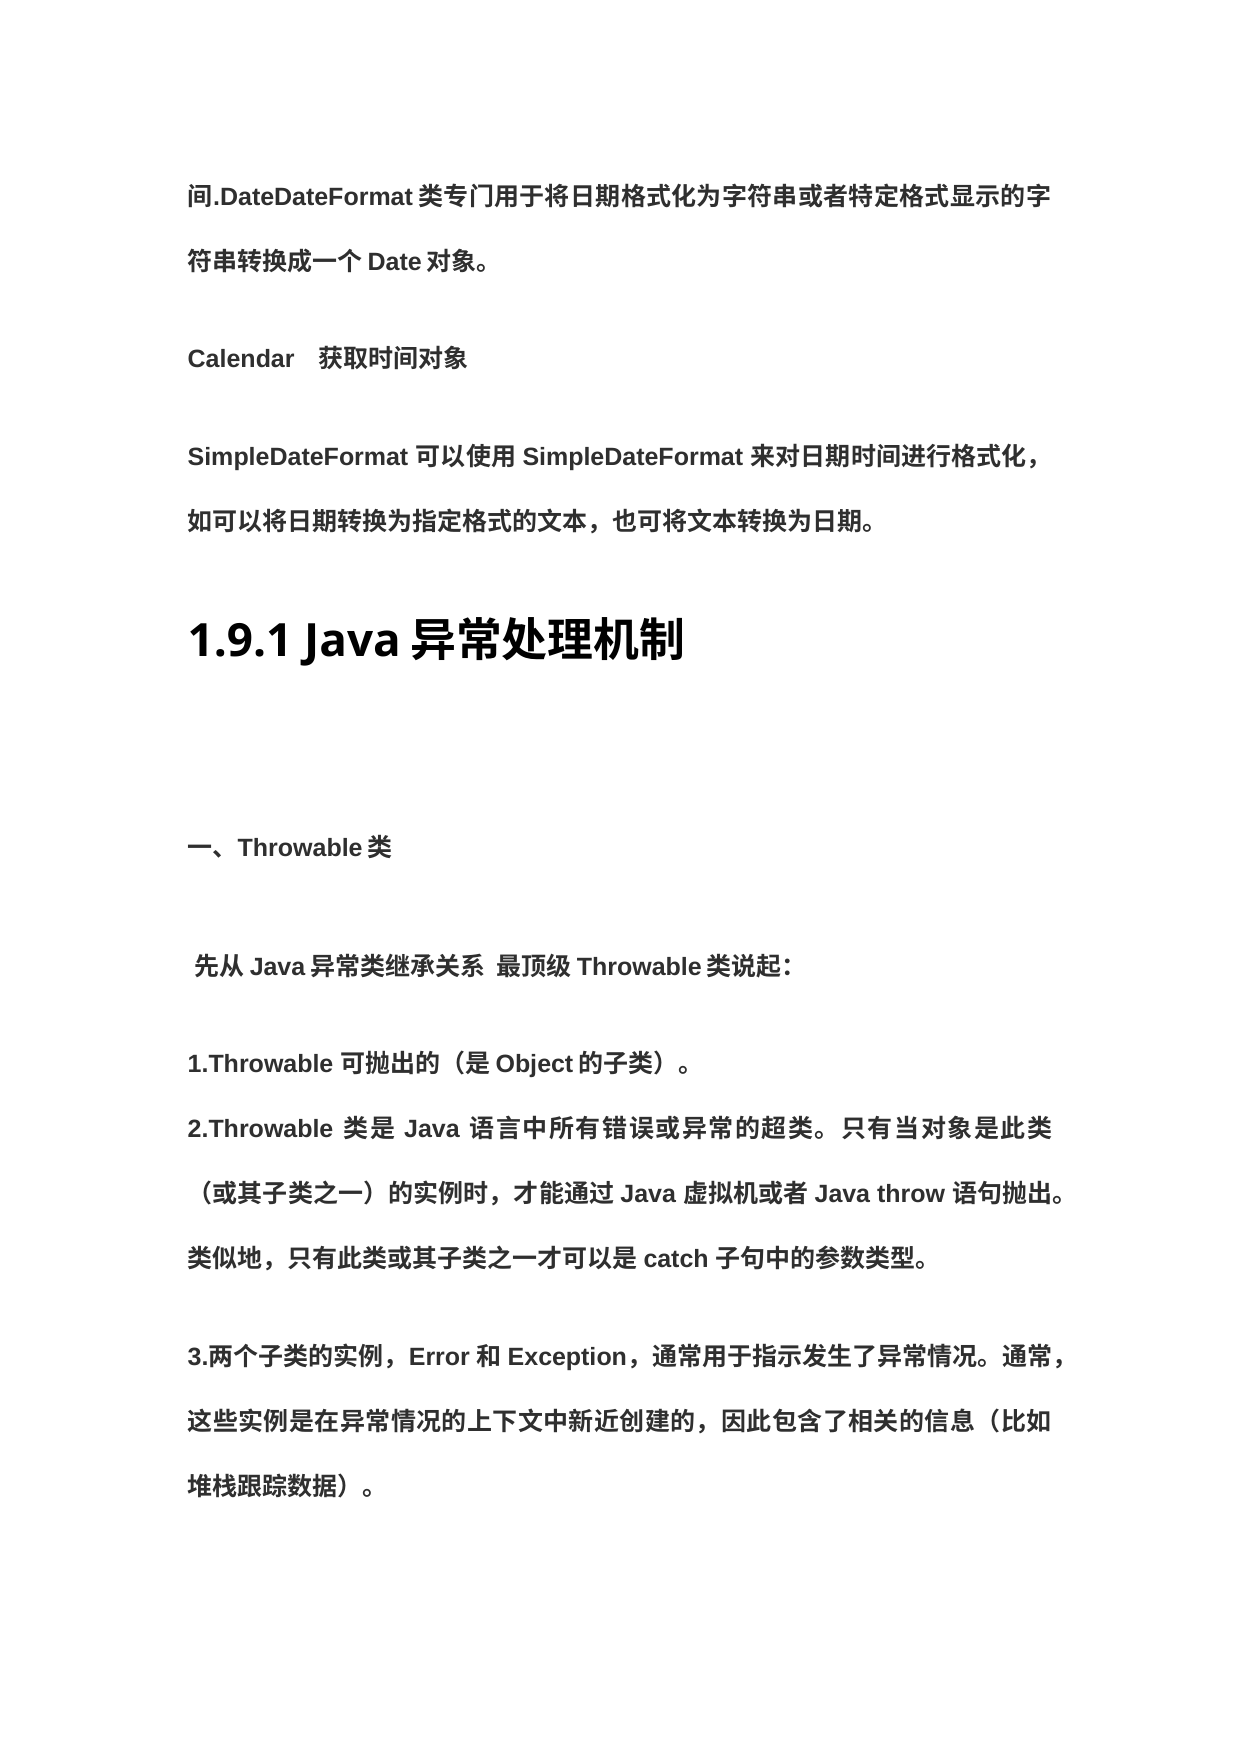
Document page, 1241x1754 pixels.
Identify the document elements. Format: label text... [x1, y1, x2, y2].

text 2.Throwable 类是 Java 语言中所有错误或异常的超类。只有当对象是此类（或其子类之一）的实例时，才能通过 Java 虚拟机或者 Java throw 语句抛出。类似地，只有此类或其子类之一才可以是 catch 子句中的参数类型。 [187, 1094, 1053, 1289]
text 3.两个子类的实例，Error 和 Exception，通常用于指示发生了异常情况。通常，这些实例是在异常情况的上下文中新近创建的，因此包含了相关的信息（比如堆栈跟踪数据）。 [187, 1322, 1053, 1517]
subtitle 一、Throwable类 [187, 813, 1053, 878]
text 1.Throwable 可抛出的（是Object的子类）。 [187, 1029, 1053, 1094]
text DateFormat Date类获取的时间是以默认的英文格式输出日期和时间.DateDateFormat类专门用于将日期格式化为字符串或者特定格式显示的字符串转换成一个Date对象。 [187, 162, 1053, 292]
subtitle 1.9.1 Java异常处理机制 [187, 587, 1053, 685]
text SimpleDateFormat 可以使用 SimpleDateFormat 来对日期时间进行格式化，如可以将日期转换为指定格式的文本，也可将文本转换为日期。 [187, 422, 1053, 552]
text 先从Java异常类继承关系 最顶级Throwable类说起： [187, 932, 1053, 997]
text Calendar 获取时间对象 [187, 324, 1053, 389]
